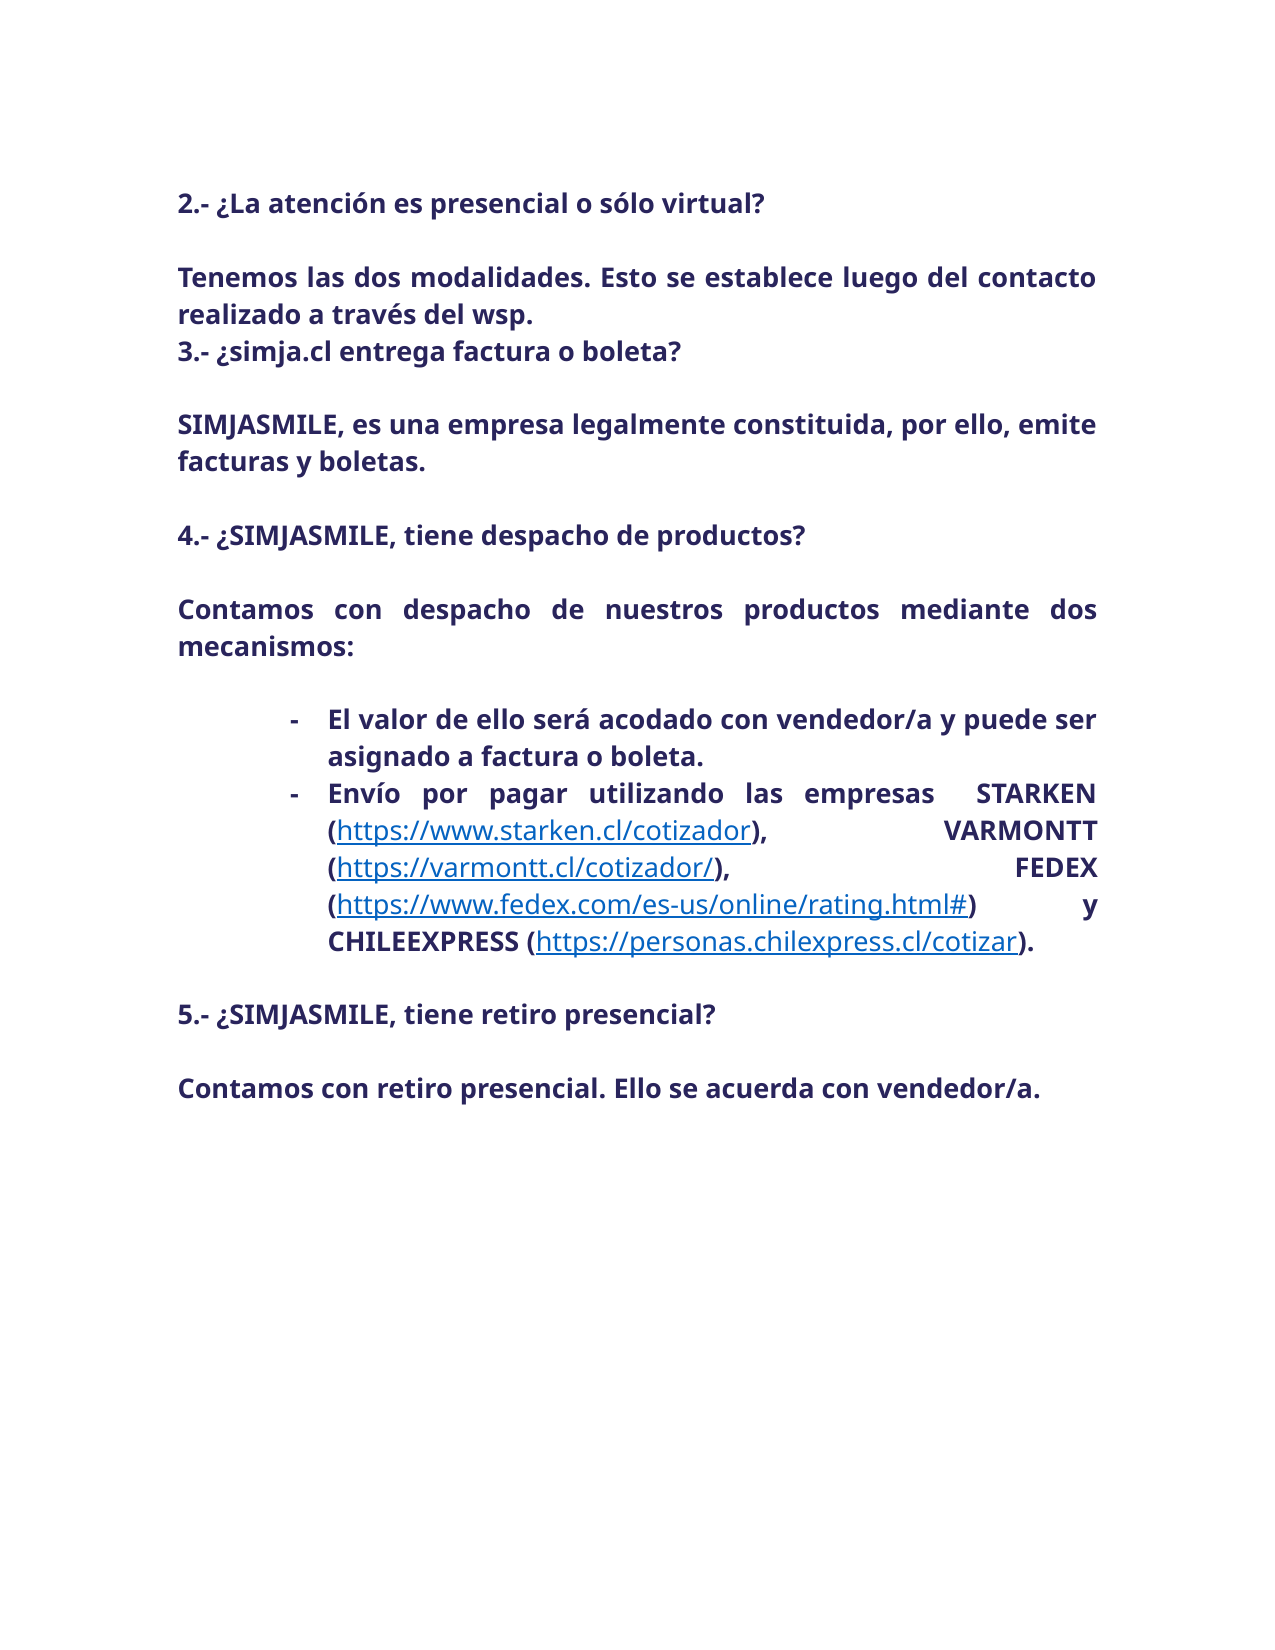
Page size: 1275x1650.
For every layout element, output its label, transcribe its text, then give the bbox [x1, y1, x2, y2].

text 3.- ¿simja.cl entrega factura o boleta? [177, 332, 1098, 369]
text Contamos con despacho de nuestros productos mediante dos mecanismos: [177, 590, 1098, 664]
text 2.- ¿La atención es presencial o sólo virtual? [177, 184, 1098, 221]
text 5.- ¿SIMJASMILE, tiene retiro presencial? [177, 996, 1098, 1033]
text 4.- ¿SIMJASMILE, tiene despacho de productos? [177, 516, 1098, 553]
text Tenemos las dos modalidades. Esto se establece luego del contacto realizado a través del wsp. [177, 258, 1098, 332]
text SIMJASMILE, es una empresa legalmente constituida, por ello, emite facturas y boletas. [177, 406, 1098, 479]
list Envío por pagar utilizando las empresas STARKEN (https://www.starken.cl/cotizador), VARMONTT (https://varmontt.cl/cotizador/), FEDEX (https://www.fedex.com/es-us/online/rating.html#) y CHILEEXPRESS (https://personas.chilexpress.cl/cotizar). [290, 774, 1098, 959]
list El valor de ello será acodado con vendedor/a y puede ser asignado a factura o boleta. [290, 701, 1098, 774]
text Contamos con retiro presencial. Ello se acuerda con vendedor/a. [177, 1069, 1098, 1106]
